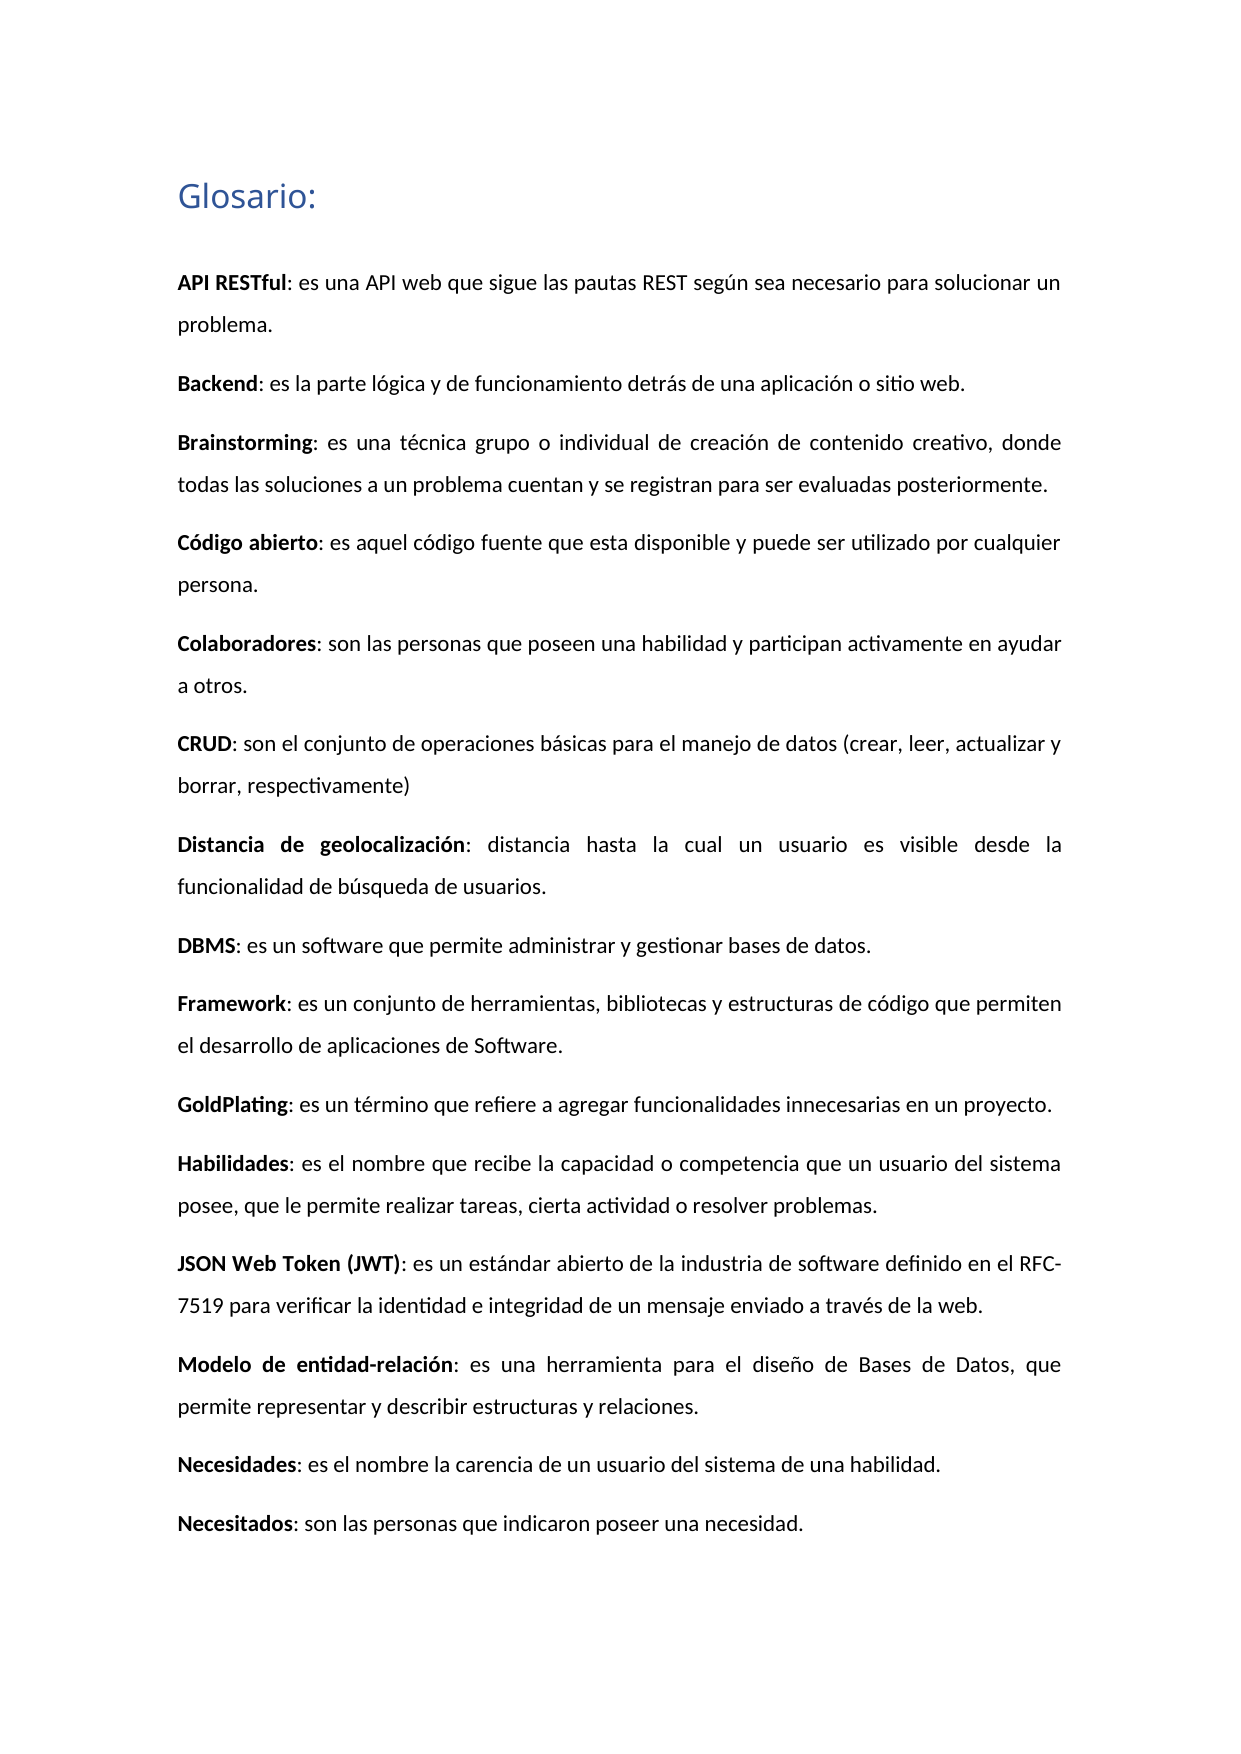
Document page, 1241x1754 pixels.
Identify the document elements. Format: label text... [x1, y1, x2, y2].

text CRUD: son el conjunto de operaciones básicas para el manejo de datos (crear, leer, actualizar y borrar, respectivamente) [177, 729, 1063, 799]
text Colaboradores: son las personas que poseen una habilidad y participan activamente en ayudar a otros. [177, 629, 1063, 699]
text Necesitados: son las personas que indicaron poseer una necesidad. [177, 1509, 1063, 1537]
subtitle Glosario: [177, 173, 1063, 218]
text JSON Web Token (JWT): es un estándar abierto de la industria de software definido en el RFC-7519 para verificar la identidad e integridad de un mensaje enviado a través de la web. [177, 1249, 1063, 1319]
text Habilidades: es el nombre que recibe la capacidad o competencia que un usuario del sistema posee, que le permite realizar tareas, cierta actividad o resolver problemas. [177, 1149, 1063, 1219]
text Brainstorming: es una técnica grupo o individual de creación de contenido creativo, donde todas las soluciones a un problema cuentan y se registran para ser evaluadas posteriormente. [177, 428, 1063, 498]
text Backend: es la parte lógica y de funcionamiento detrás de una aplicación o sitio web. [177, 369, 1063, 397]
text GoldPlating: es un término que refiere a agregar funcionalidades innecesarias en un proyecto. [177, 1090, 1063, 1118]
text API RESTful: es una API web que sigue las pautas REST según sea necesario para solucionar un problema. [177, 268, 1063, 338]
text Necesidades: es el nombre la carencia de un usuario del sistema de una habilidad. [177, 1451, 1063, 1479]
text Modelo de entidad-relación: es una herramienta para el diseño de Bases de Datos, que permite representar y describir estructuras y relaciones. [177, 1350, 1063, 1420]
text Framework: es un conjunto de herramientas, bibliotecas y estructuras de código que permiten el desarrollo de aplicaciones de Software. [177, 989, 1063, 1059]
text DBMS: es un software que permite administrar y gestionar bases de datos. [177, 931, 1063, 959]
text Código abierto: es aquel código fuente que esta disponible y puede ser utilizado por cualquier persona. [177, 528, 1063, 598]
text Distancia de geolocalización: distancia hasta la cual un usuario es visible desde la funcionalidad de búsqueda de usuarios. [177, 830, 1063, 900]
